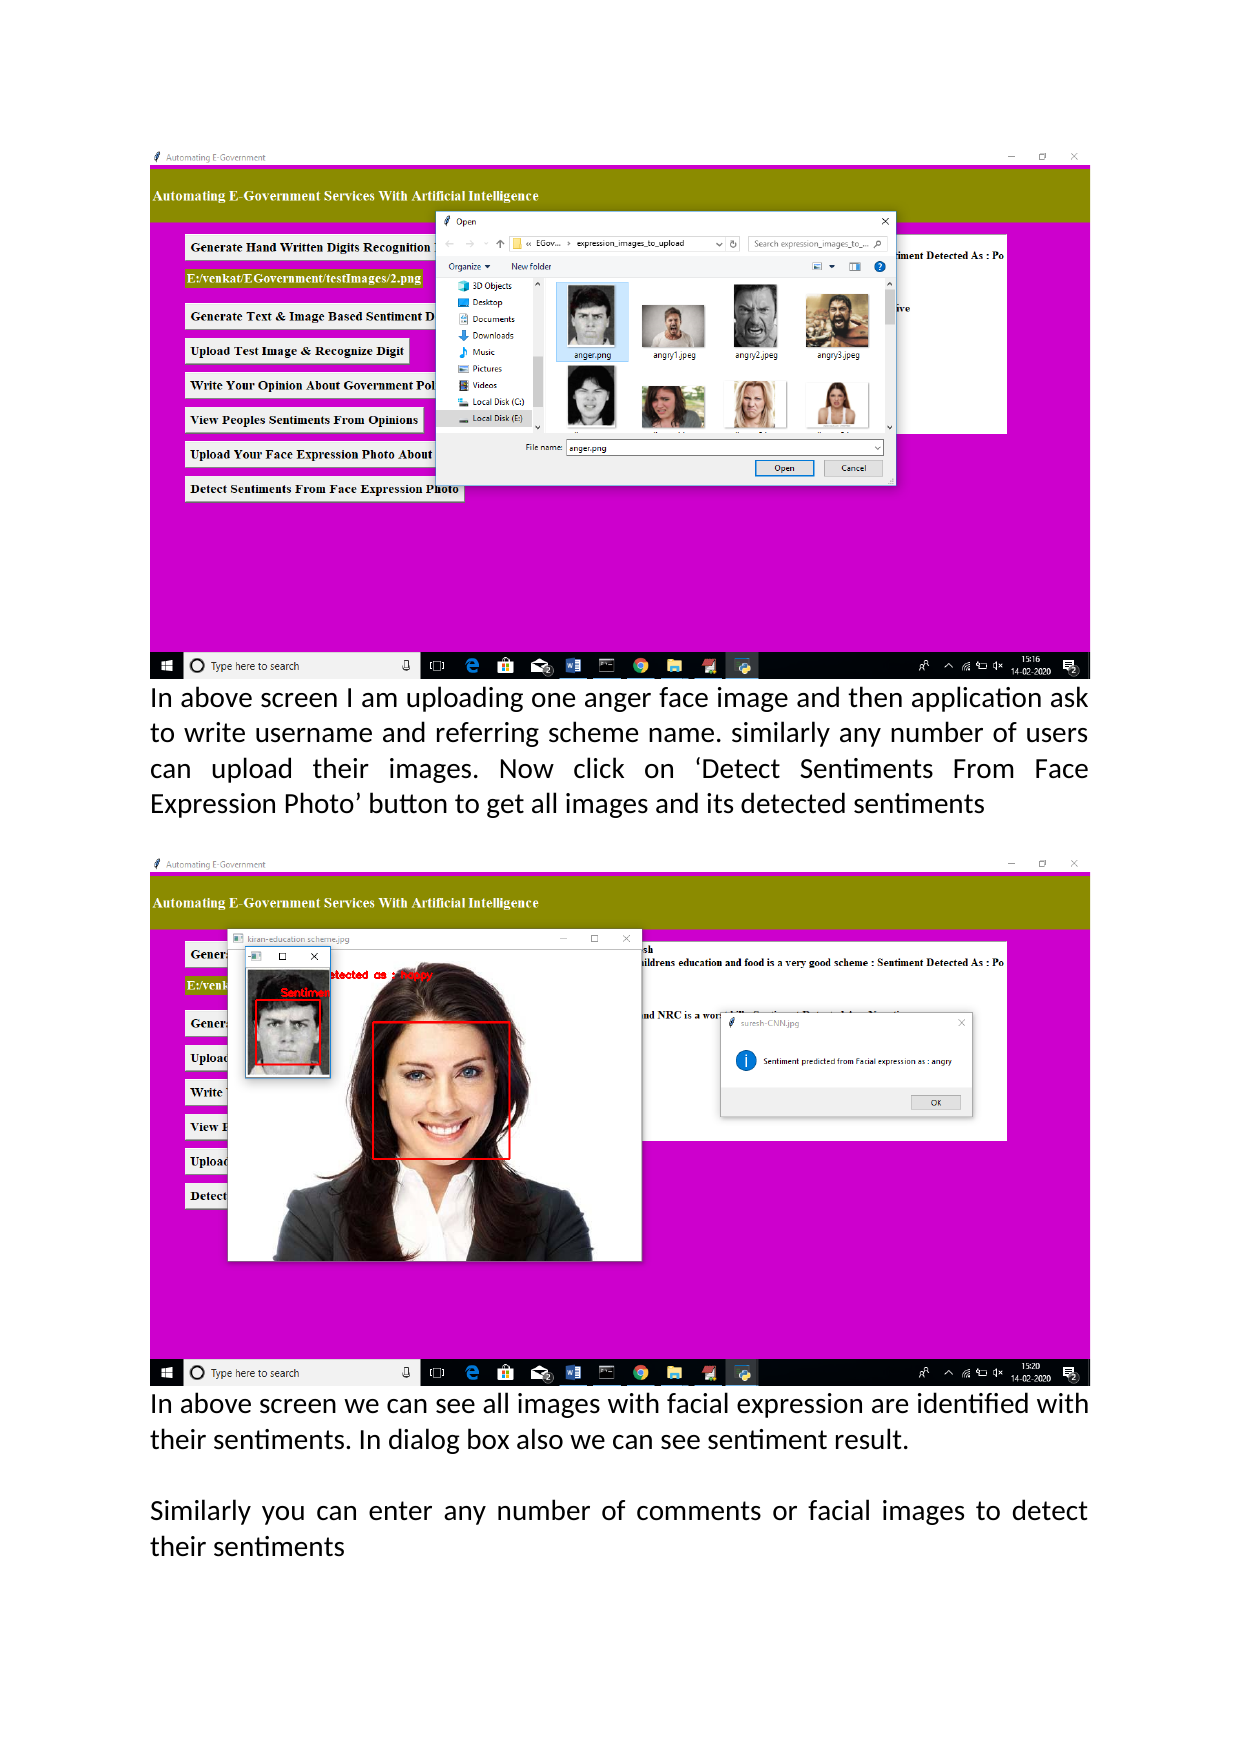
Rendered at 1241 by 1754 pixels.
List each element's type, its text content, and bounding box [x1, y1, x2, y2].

picture [150, 856, 1091, 1386]
text In above screen I am uploading one anger face image and then application ask to write username and referring scheme name. similarly any number of users can upload their images. Now click on ‘Detect Sentiments From Face Expression Photo’ button to get all images and its detected sentiments [150, 679, 1090, 821]
picture [150, 150, 1091, 679]
text In above screen we can see all images with facial expression are identified with their sentiments. In dialog box also we can see sentiment result. [150, 1386, 1090, 1457]
text Similarly you can enter any number of comments or facial images to detect their sentiments [150, 1492, 1090, 1563]
